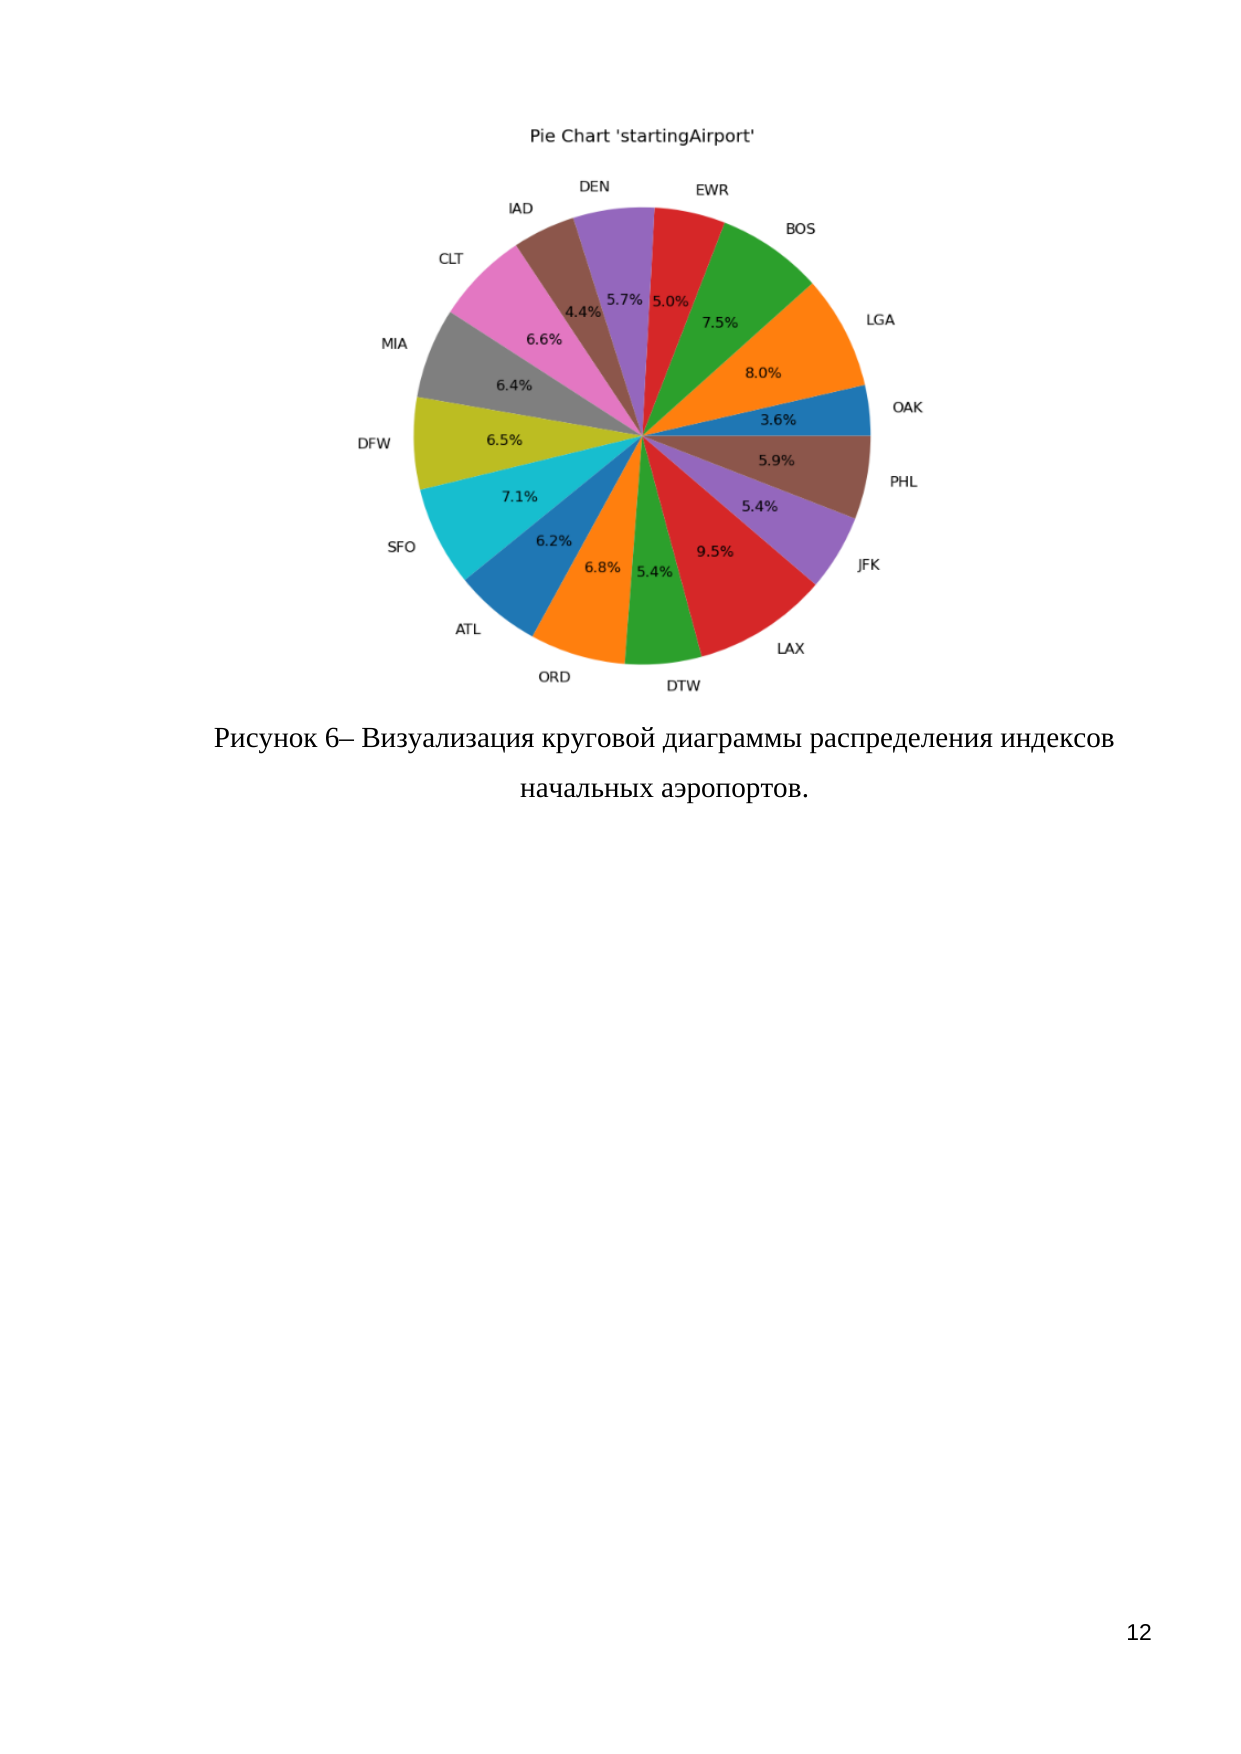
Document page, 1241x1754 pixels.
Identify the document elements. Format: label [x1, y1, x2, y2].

picture [346, 118, 983, 707]
